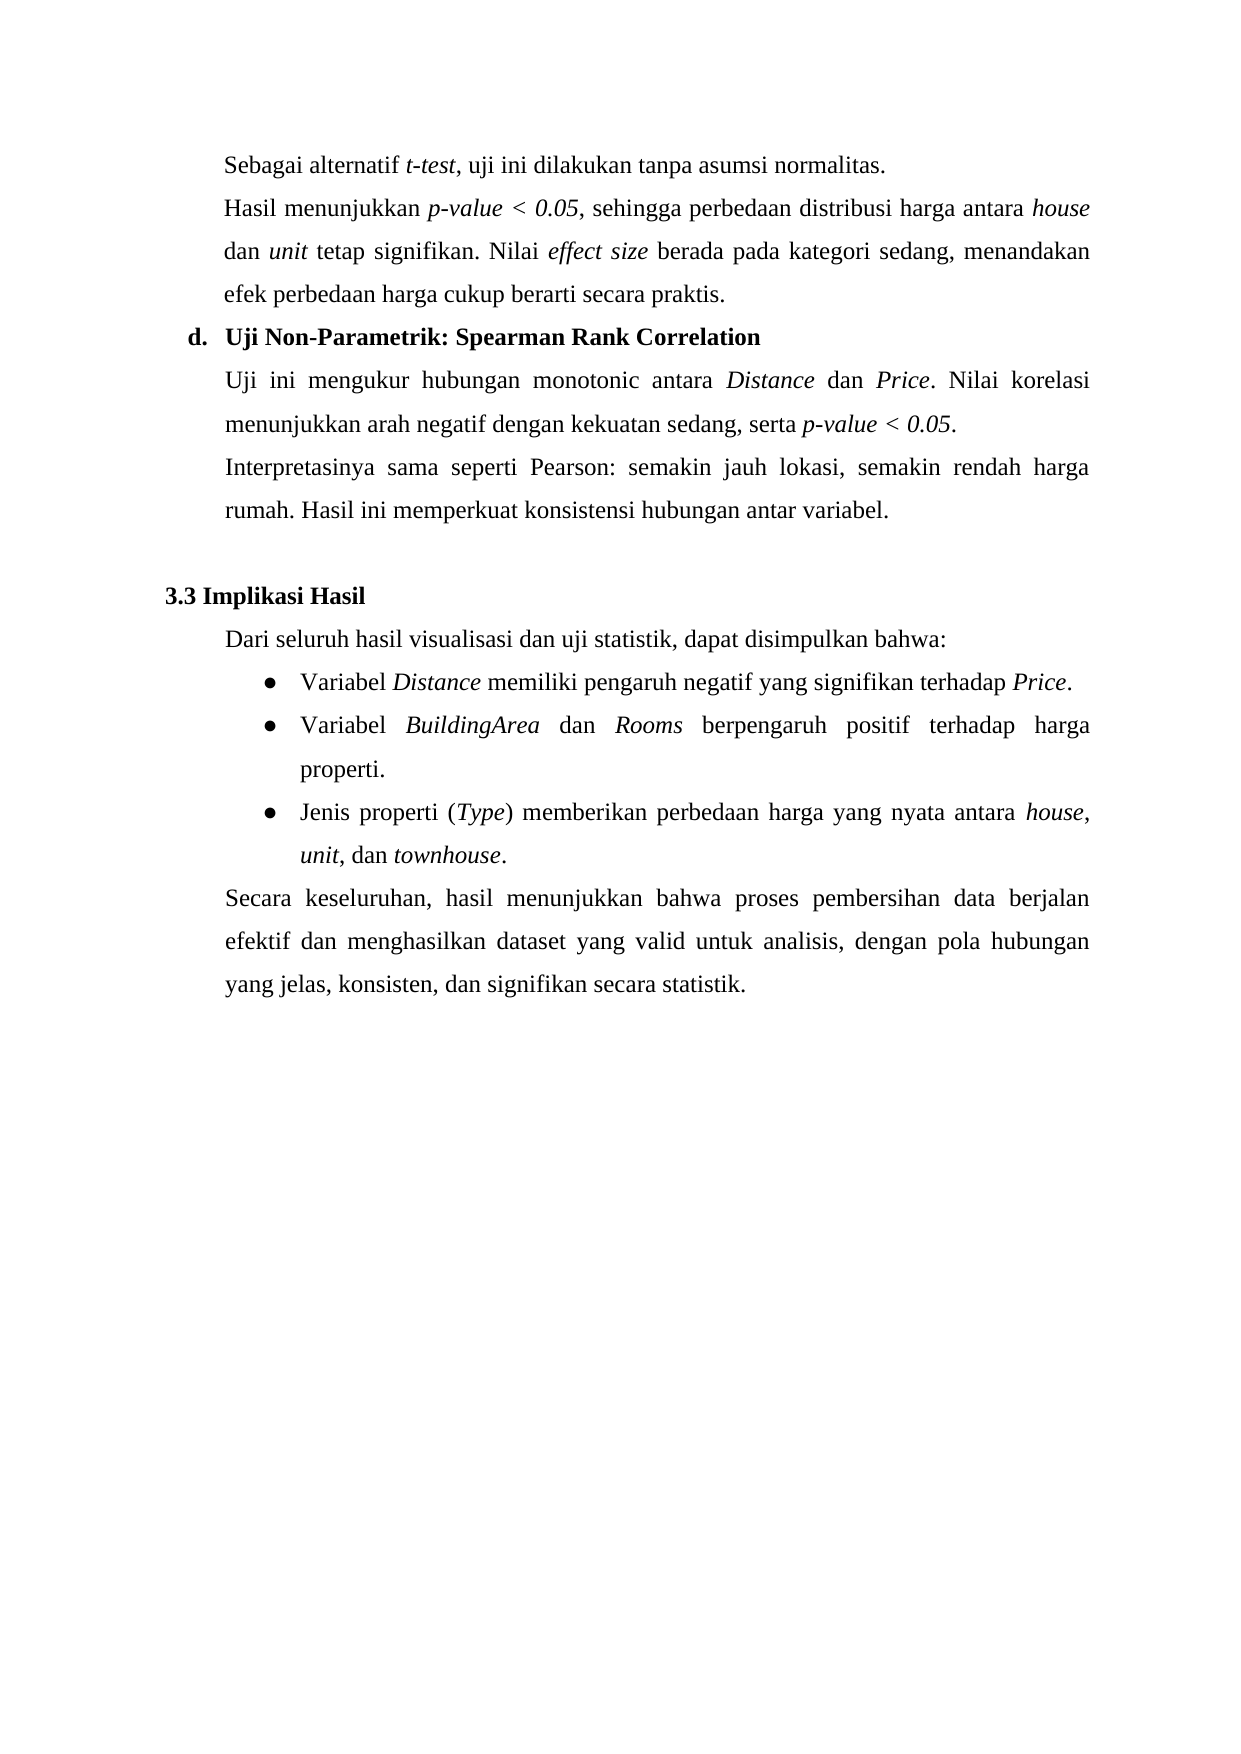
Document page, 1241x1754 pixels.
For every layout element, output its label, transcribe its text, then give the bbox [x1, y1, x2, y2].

text Uji ini mengukur hubungan monotonic antara Distance dan Price. Nilai korelasi menunjukkan arah negatif dengan kekuatan sedang, serta p-value < 0.05. [225, 366, 1090, 437]
list Uji Non-Parametrik: Spearman Rank Correlation [187, 322, 1090, 351]
text Hasil menunjukkan p-value < 0.05, sehingga perbedaan distribusi harga antara house dan unit tetap signifikan. Nilai effect size berada pada kategori sedang, menandakan efek perbedaan harga cukup berarti secara praktis. [224, 193, 1090, 308]
text Secara keseluruhan, hasil menunjukkan bahwa proses pembersihan data berjalan efektif dan menghasilkan dataset yang valid untuk analisis, dengan pola hubungan yang jelas, konsisten, dan signifikan secara statistik. [225, 883, 1090, 998]
list Jenis properti (Type) memberikan perbedaan harga yang nyata antara house, unit, dan townhouse. [262, 797, 1090, 869]
subtitle 3.3 Implikasi Hasil [165, 581, 1090, 610]
list Variabel Distance memiliki pengaruh negatif yang signifikan terhadap Price. [262, 667, 1090, 696]
text Sebagai alternatif t-test, uji ini dilakukan tanpa asumsi normalitas. [224, 150, 1090, 179]
list Variabel BuildingArea dan Rooms berpengaruh positif terhadap harga properti. [262, 711, 1090, 782]
text Interpretasinya sama seperti Pearson: semakin jauh lokasi, semakin rendah harga rumah. Hasil ini memperkuat konsistensi hubungan antar variabel. [225, 452, 1090, 524]
text Dari seluruh hasil visualisasi dan uji statistik, dapat disimpulkan bahwa: [187, 624, 1090, 653]
